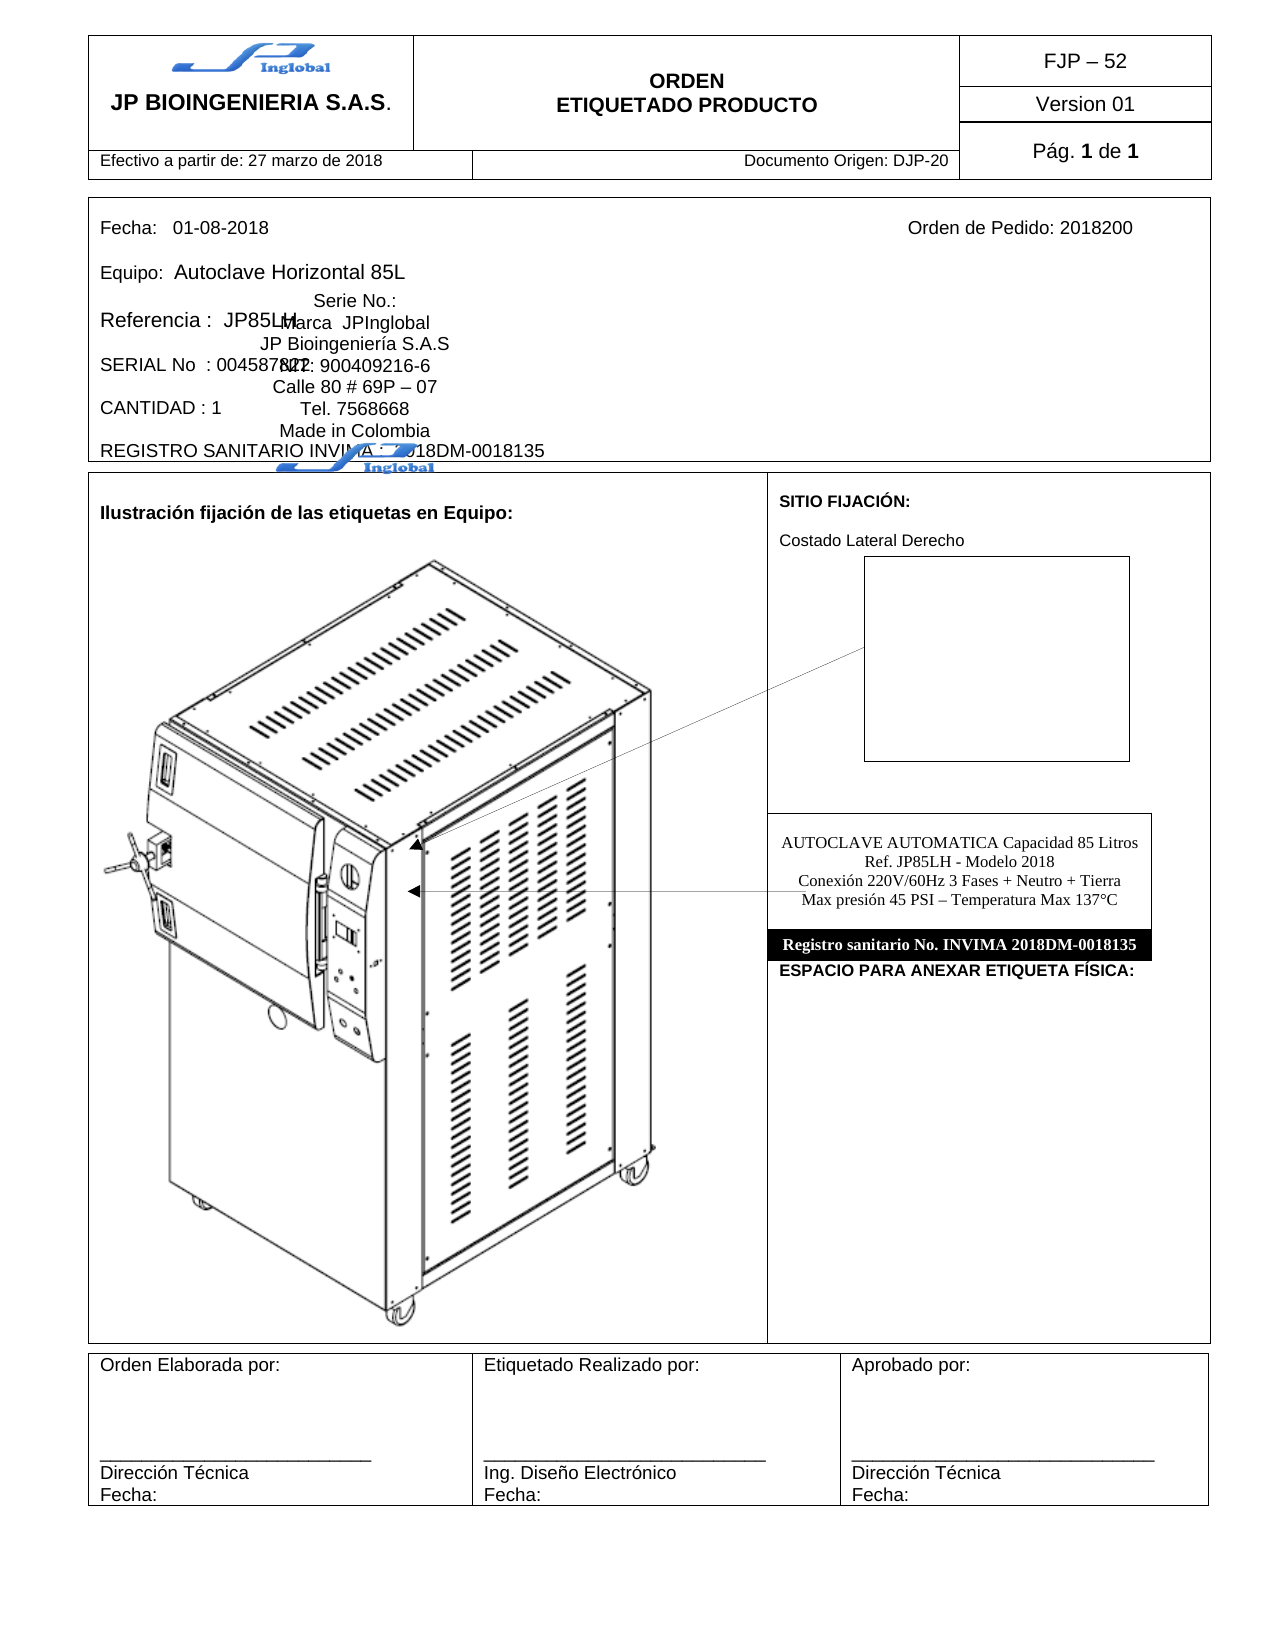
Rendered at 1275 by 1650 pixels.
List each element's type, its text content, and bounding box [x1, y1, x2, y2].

table_header Ilustración fijación de las etiquetas en Equipo: [89, 473, 767, 1342]
picture [168, 41, 334, 76]
table_header SITIO FIJACIÓN: Costado Lateral Derecho ESPACIO PARA ANEXAR ETIQUETA FÍSICA: [768, 473, 1210, 1342]
picture [272, 441, 437, 476]
table_header Etiquetado Realizado por: ___________________________ Ing. Diseño Electrónico Fecha: [473, 1354, 840, 1505]
table_header Fecha: 01-08-2018 Orden de Pedido: 2018200 Equipo: Autoclave Horizontal 85L Referencia : JP85LH SERIAL No : 004587822 CANTIDAD : 1 REGISTRO SANITARIO INVIMA : 2018DM-0018135 [89, 198, 1210, 461]
picture [99, 542, 727, 1343]
table_header Aprobado por: _____________________________ Dirección Técnica Fecha: [841, 1354, 1208, 1505]
table_header Orden Elaborada por: __________________________ Dirección Técnica Fecha: [89, 1354, 472, 1505]
